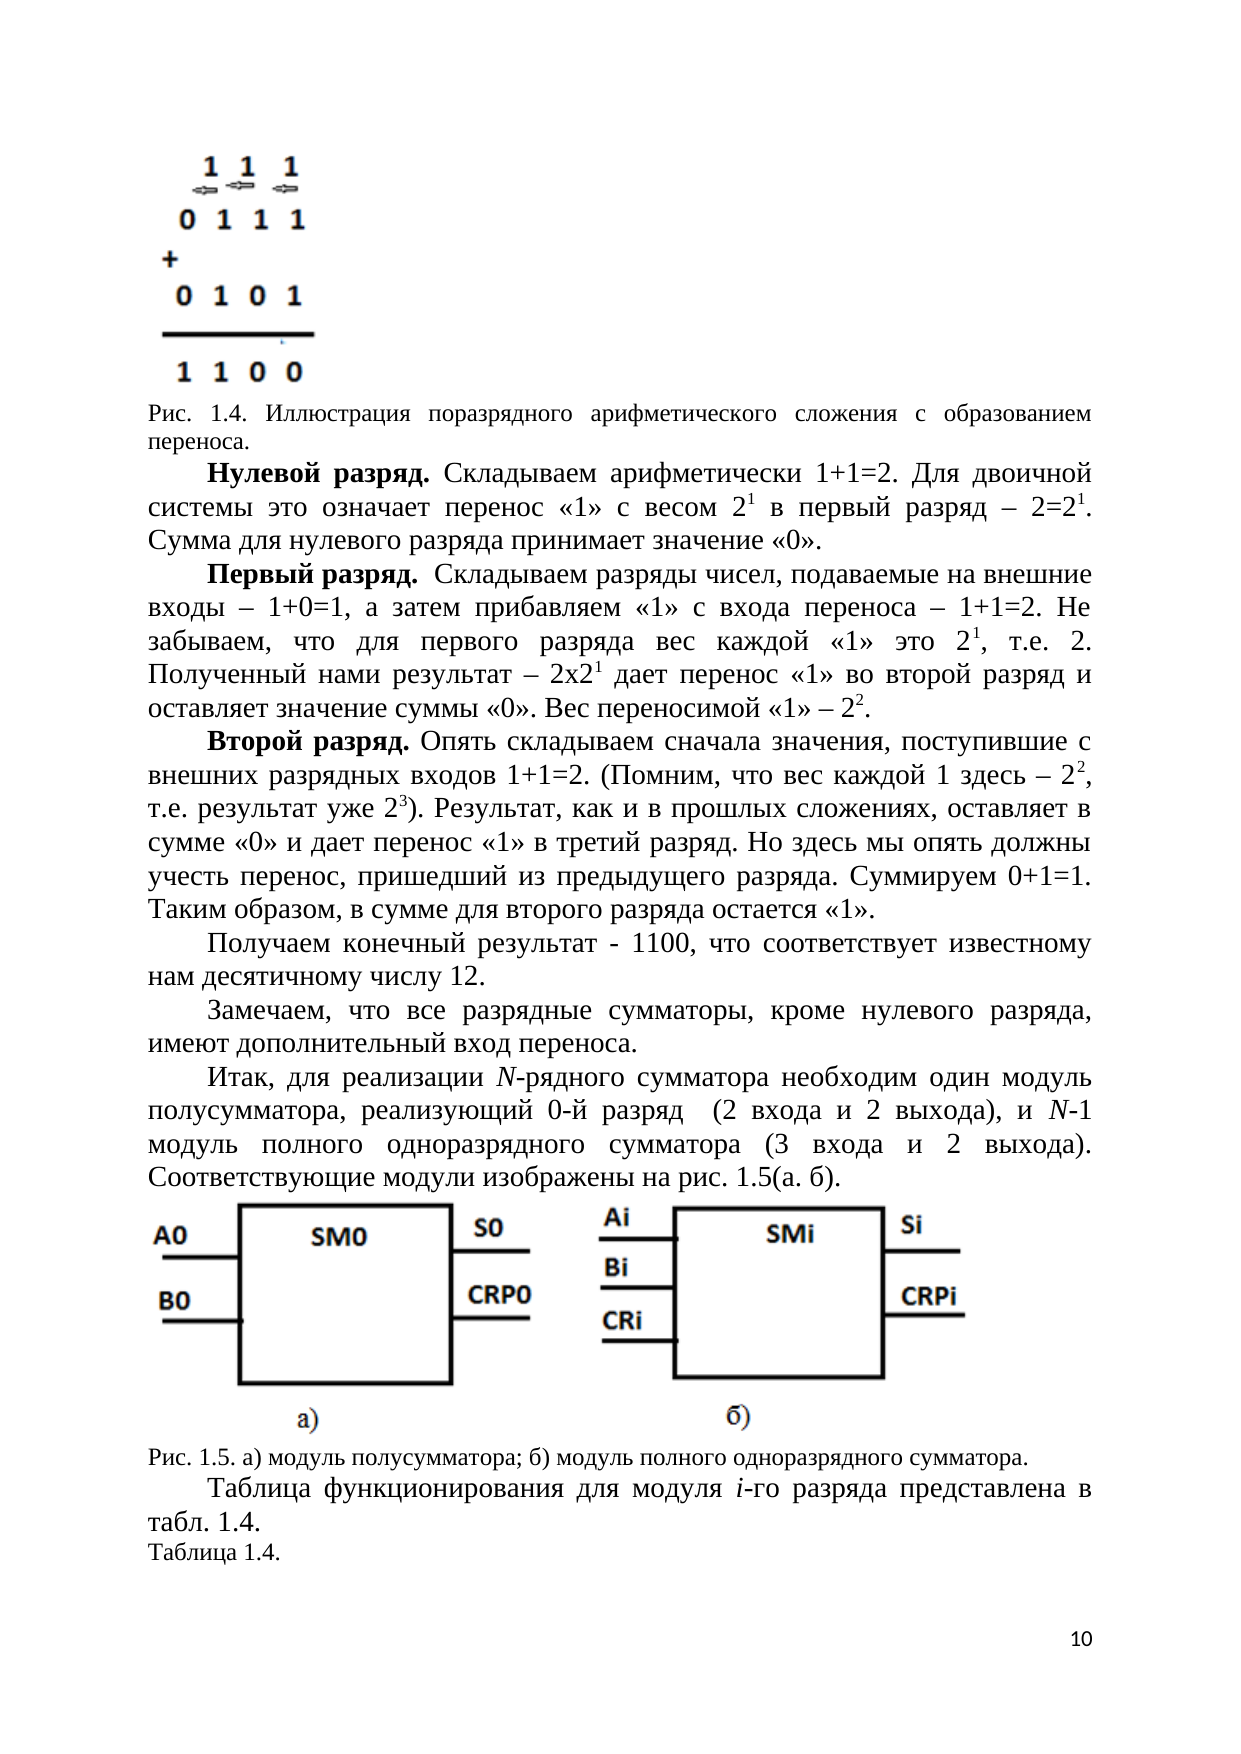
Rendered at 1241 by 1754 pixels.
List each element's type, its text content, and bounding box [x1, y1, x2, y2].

text Первый разряд. Складываем разряды чисел, подаваемые на внешние входы – 1+0=1, а затем прибавляем «1» с входа переноса – 1+1=2. Не забываем, что для первого разряда вес каждой «1» это 21, т.е. 2. Полученный нами результат – 2х21 дает перенос «1» во второй разряд и оставляет значение суммы «0». Вес переносимой «1» – 22. [148, 556, 1092, 723]
picture [147, 147, 343, 398]
text Итак, для реализации N-рядного сумматора необходим один модуль полусумматора, реализующий 0-й разряд (2 входа и 2 выхода), и N-1 модуль полного одноразрядного сумматора (3 входа и 2 выхода). Соответствующие модули изображены на рис. 1.5(а. б). [148, 1059, 1092, 1193]
text Получаем конечный результат - 1100, что соответствует известному нам десятичному числу 12. [148, 925, 1092, 992]
text Рис. 1.5. а) модуль полусумматора; б) модуль полного одноразрядного сумматора. [148, 1442, 1092, 1470]
picture [147, 1193, 995, 1442]
text Замечаем, что все разрядные сумматоры, кроме нулевого разряда, имеют дополнительный вход переноса. [148, 992, 1092, 1059]
text Таблица функционирования для модуля i-го разряда представлена в табл. 1.4. [148, 1470, 1092, 1537]
text Нулевой разряд. Складываем арифметически 1+1=2. Для двоичной системы это означает перенос «1» с весом 21 в первый разряд – 2=21. Сумма для нулевого разряда принимает значение «0». [148, 455, 1092, 556]
text Второй разряд. Опять складываем сначала значения, поступившие с внешних разрядных входов 1+1=2. (Помним, что вес каждой 1 здесь – 22, т.е. результат уже 23). Результат, как и в прошлых сложениях, оставляет в сумме «0» и дает перенос «1» в третий разряд. Но здесь мы опять должны учесть перенос, пришедший из предыдущего разряда. Суммируем 0+1=1. Таким образом, в сумме для второго разряда остается «1». [148, 723, 1092, 925]
text Таблица 1.4. [148, 1537, 1092, 1566]
text Рис. 1.4. Иллюстрация поразрядного арифметического сложения с образованием переноса. [148, 398, 1092, 455]
